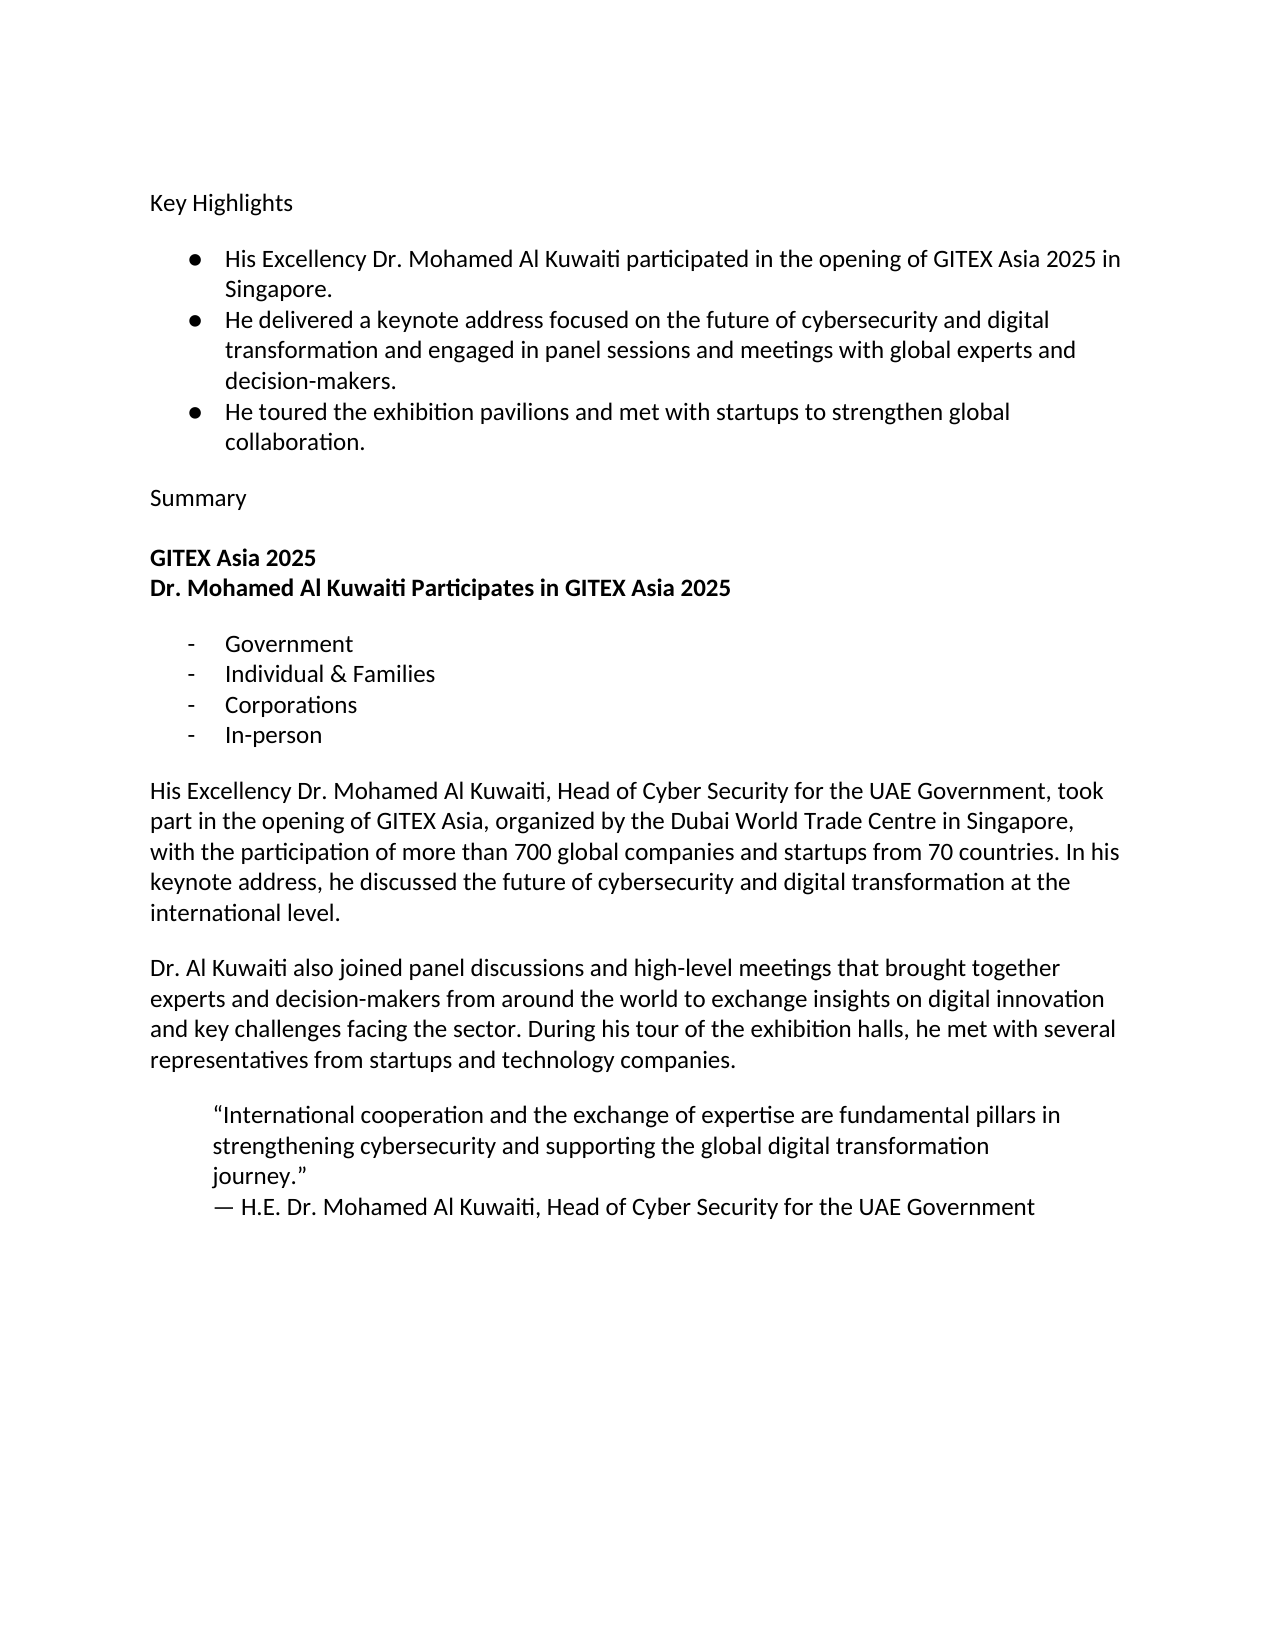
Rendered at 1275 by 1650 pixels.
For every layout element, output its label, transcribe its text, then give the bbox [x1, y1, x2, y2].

list He delivered a keynote address focused on the future of cybersecurity and digital transformation and engaged in panel sessions and meetings with global experts and decision-makers. [187, 304, 1125, 396]
text GITEX Asia 2025 Dr. Mohamed Al Kuwaiti Participates in GITEX Asia 2025 [150, 542, 1125, 603]
list Government [187, 628, 1125, 658]
text Summary [150, 482, 1125, 512]
subtitle Key Highlights [150, 187, 1125, 218]
text His Excellency Dr. Mohamed Al Kuwaiti, Head of Cyber Security for the UAE Government, took part in the opening of GITEX Asia, organized by the Dubai World Trade Centre in Singapore, with the participation of more than 700 global companies and startups from 70 countries. In his keynote address, he discussed the future of cybersecurity and digital transformation at the international level. [150, 775, 1125, 927]
list Individual & Families [187, 658, 1125, 689]
list He toured the exhibition pavilions and met with startups to strengthen global collaboration. [187, 396, 1125, 457]
text “International cooperation and the exchange of expertise are fundamental pillars in strengthening cybersecurity and supporting the global digital transformation journey.” — H.E. Dr. Mohamed Al Kuwaiti, Head of Cyber Security for the UAE Government [212, 1099, 1062, 1222]
list His Excellency Dr. Mohamed Al Kuwaiti participated in the opening of GITEX Asia 2025 in Singapore. [187, 243, 1125, 304]
text Dr. Al Kuwaiti also joined panel discussions and high-level meetings that brought together experts and decision-makers from around the world to exchange insights on digital innovation and key challenges facing the sector. During his tour of the exhibition halls, he met with several representatives from startups and technology companies. [150, 952, 1125, 1074]
list Corporations [187, 689, 1125, 719]
list In-person [187, 719, 1125, 750]
